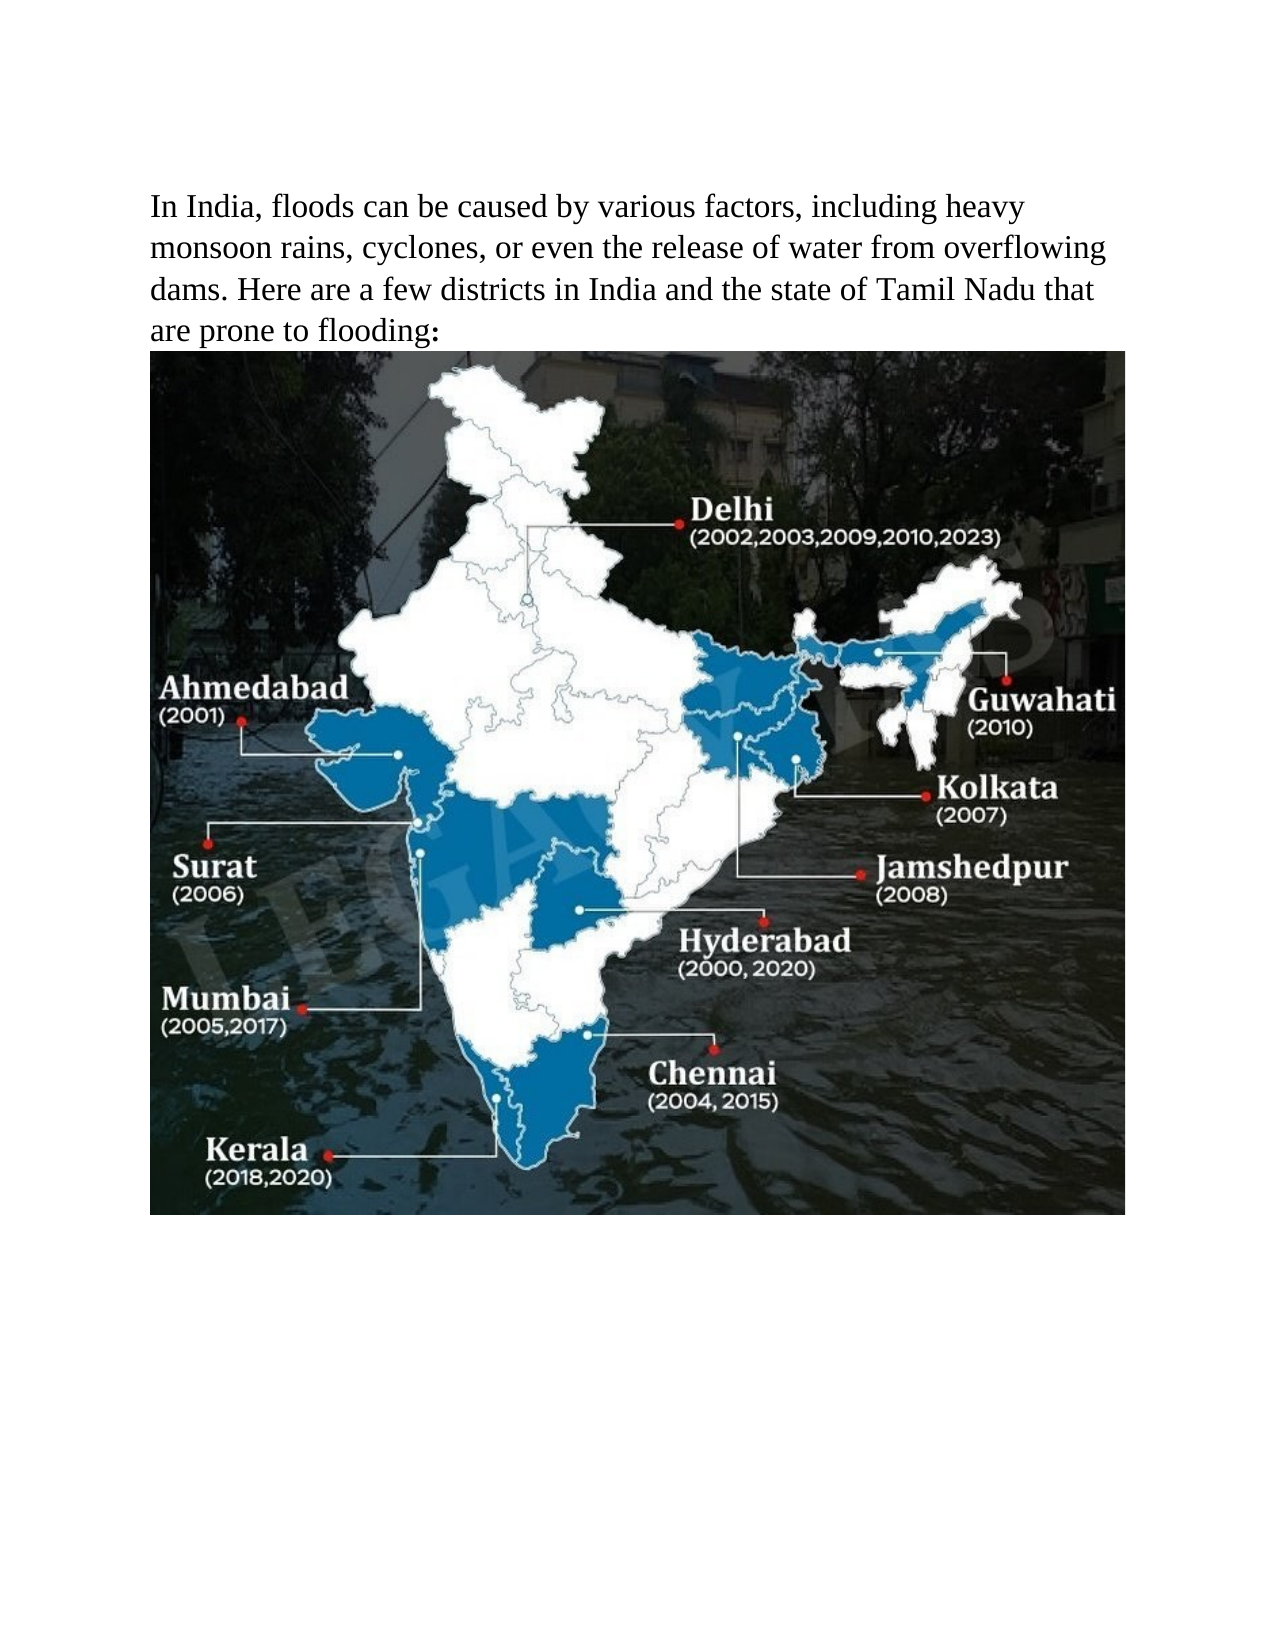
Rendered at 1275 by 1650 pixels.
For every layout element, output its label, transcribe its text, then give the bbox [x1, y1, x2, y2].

text In India, floods can be caused by various factors, including heavy monsoon rains, cyclones, or even the release of water from overflowing dams. Here are a few districts in India and the state of Tamil Nadu that are prone to flooding: [150, 186, 1125, 348]
picture [150, 351, 1125, 1215]
